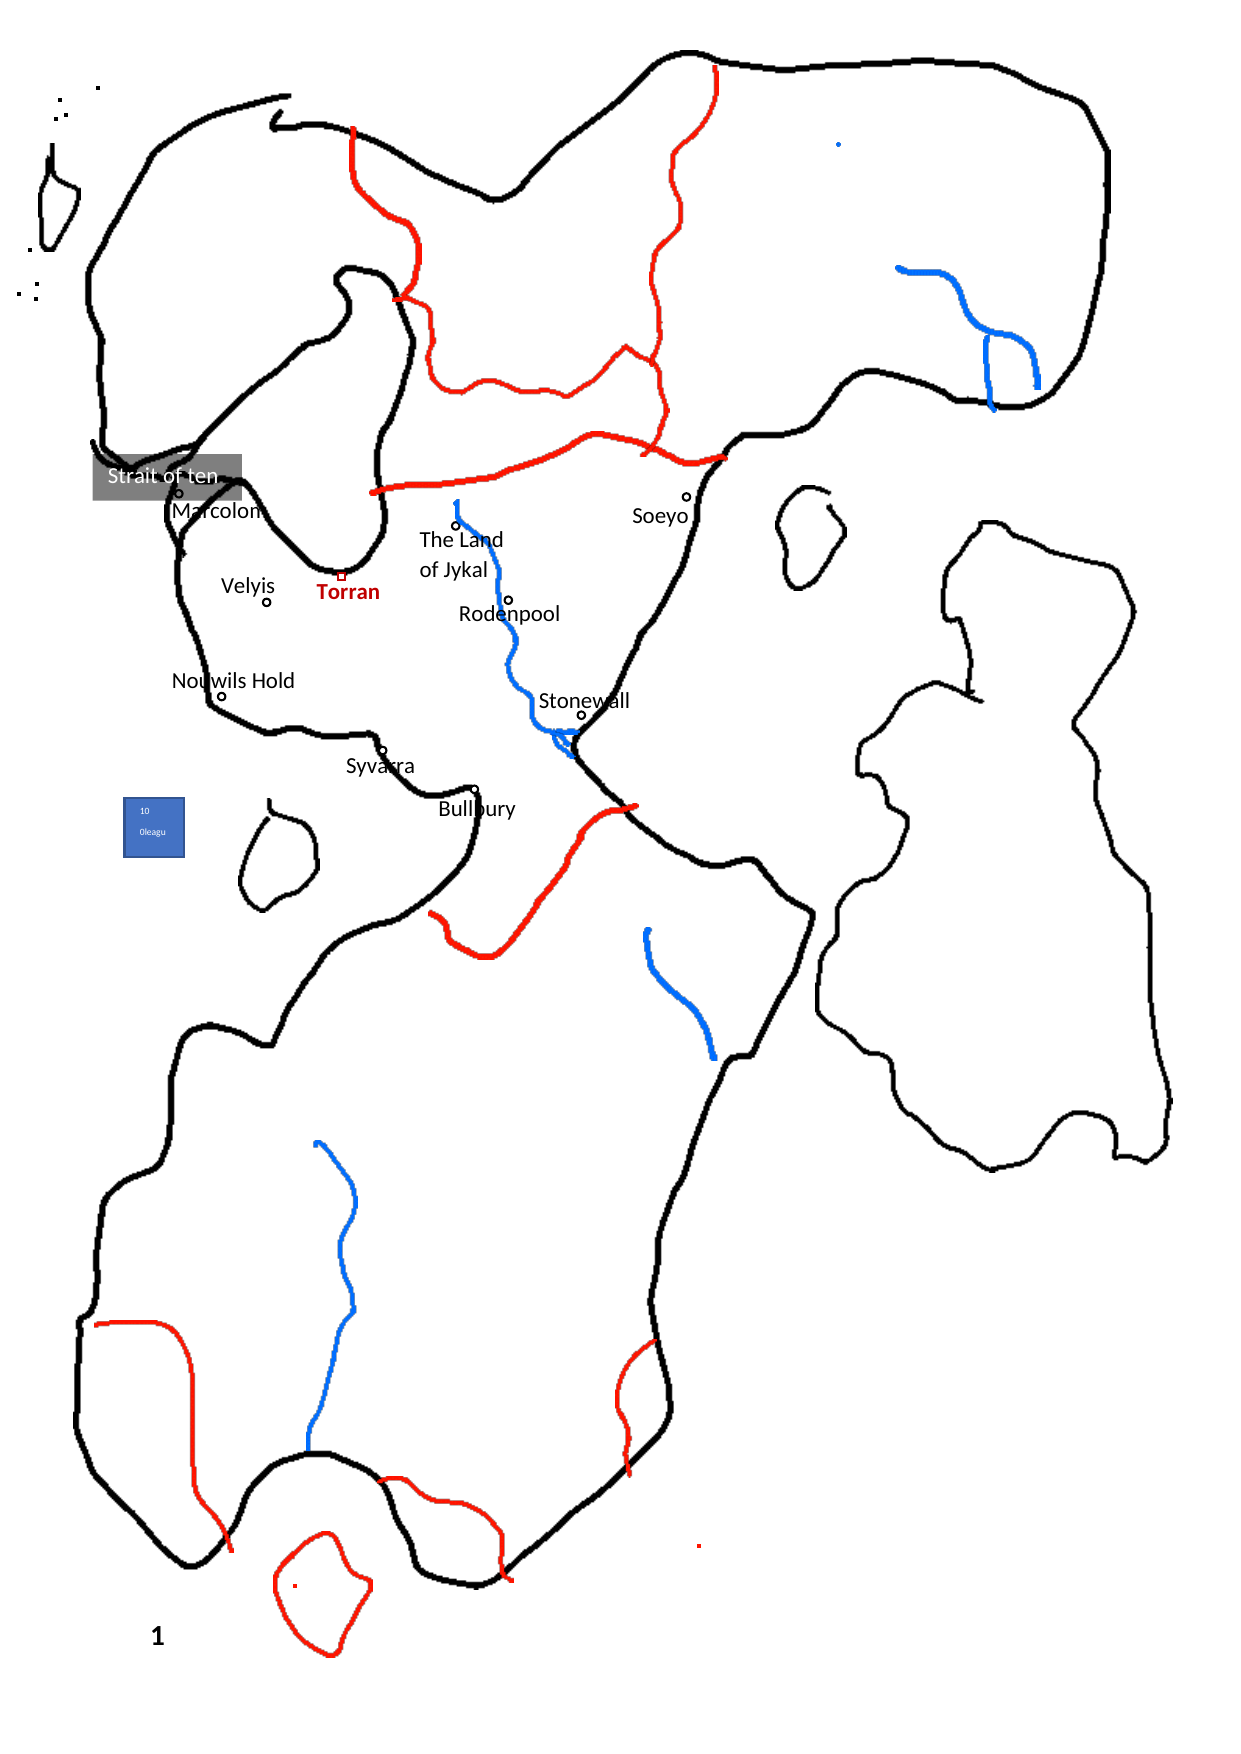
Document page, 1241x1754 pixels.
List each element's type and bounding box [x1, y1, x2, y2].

picture [38, 50, 1173, 1658]
